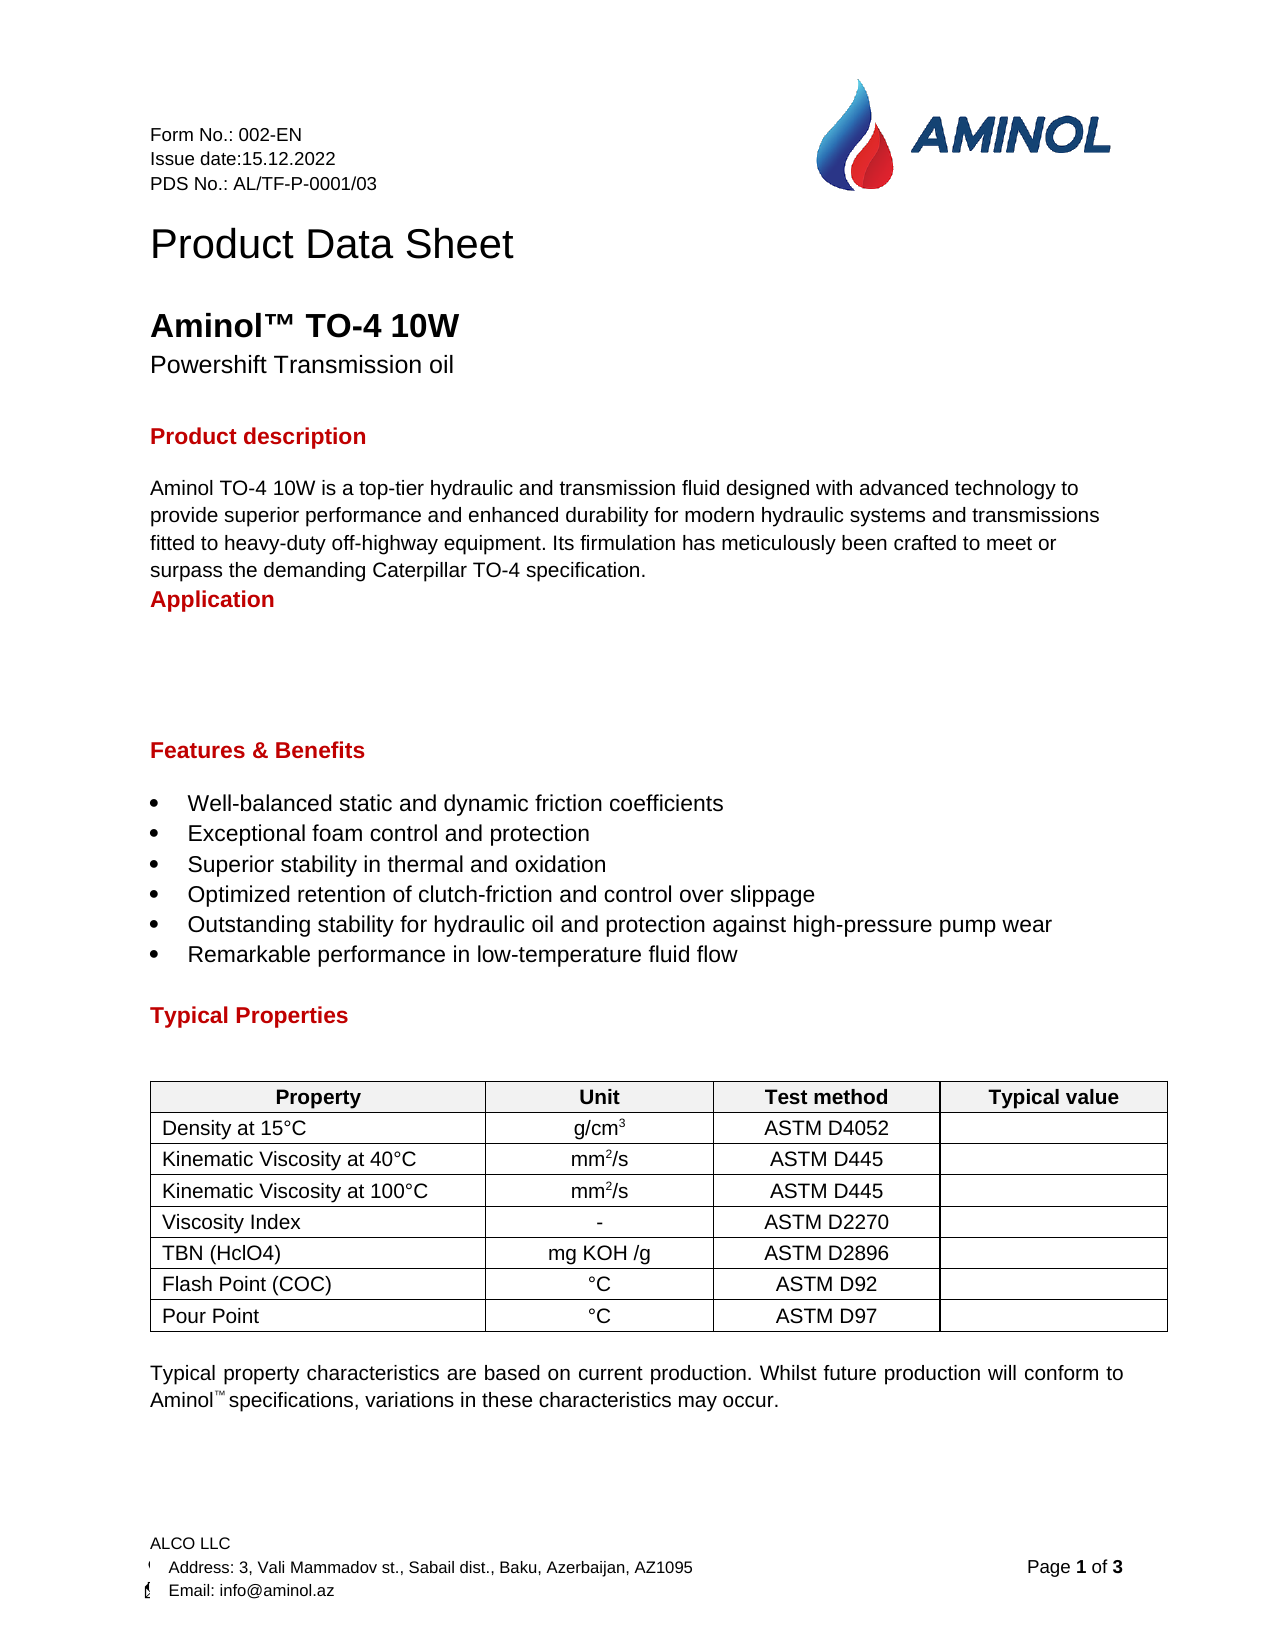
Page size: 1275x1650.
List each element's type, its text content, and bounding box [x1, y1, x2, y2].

table_cell Kinematic Viscosity at 100°C [151, 1175, 485, 1206]
table_cell [941, 1175, 1167, 1206]
list Superior stability in thermal and oxidation [150, 851, 1125, 877]
text Aminol TO-4 10W is a top-tier hydraulic and transmission fluid designed with advanced technology to provide superior performance and enhanced durability for modern hydraulic systems and transmissions fitted to heavy-duty off-highway equipment. Its firmulation has meticulously been crafted to meet or surpass the demanding Caterpillar TO-4 specification. [150, 476, 1125, 582]
text Application [150, 586, 1125, 612]
table_cell ASTM D445 [714, 1175, 939, 1206]
table_cell ASTM D4052 [714, 1113, 939, 1143]
table_cell g/cm3 [486, 1113, 713, 1143]
text Product description [150, 423, 1125, 449]
table_cell ASTM D92 [714, 1269, 939, 1299]
list Well-balanced static and dynamic friction coefficients [150, 790, 1125, 817]
table_cell ASTM D445 [714, 1144, 939, 1174]
picture [142, 1556, 150, 1579]
table_cell [941, 1113, 1167, 1143]
text Powershift Transmission oil [150, 350, 1125, 379]
text Typical property characteristics are based on current production. Whilst future production will conform to Aminol™ specifications, variations in these characteristics may occur. [150, 1361, 1125, 1412]
list Optimized retention of clutch-friction and control over slippage [150, 881, 1125, 907]
table_cell °C [486, 1269, 713, 1299]
table_cell - [486, 1207, 713, 1237]
table_cell TBN (HclO4) [151, 1238, 485, 1268]
table_cell mm2/s [486, 1144, 713, 1174]
table_header Property [151, 1082, 485, 1112]
text Features & Benefits [150, 737, 1125, 764]
table_header Unit [486, 1082, 713, 1112]
list Exceptional foam control and protection [150, 820, 1125, 847]
table_header Test method [714, 1082, 939, 1112]
table_cell Pour Point [151, 1300, 485, 1331]
table_cell Density at 15°C [151, 1113, 485, 1143]
picture [806, 74, 1125, 198]
table_cell ASTM D97 [714, 1300, 939, 1331]
table_header Typical value [941, 1082, 1167, 1112]
table_cell °C [486, 1300, 713, 1331]
text Aminol™ TO-4 10W [150, 306, 1125, 345]
table_cell [941, 1238, 1167, 1268]
list Remarkable performance in low-temperature fluid flow [150, 941, 1125, 968]
text Product Data Sheet [150, 220, 1125, 268]
table_cell [941, 1269, 1167, 1299]
table_cell mg KOH /g [486, 1238, 713, 1268]
table_cell [941, 1144, 1167, 1174]
text Typical Properties [150, 1002, 1125, 1028]
picture [143, 1580, 150, 1599]
table_cell ASTM D2896 [714, 1238, 939, 1268]
list Outstanding stability for hydraulic oil and protection against high-pressure pump wear [150, 911, 1125, 937]
table_cell [941, 1300, 1167, 1331]
table_cell Flash Point (COC) [151, 1269, 485, 1299]
table_cell mm2/s [486, 1175, 713, 1206]
table_cell [941, 1207, 1167, 1237]
table_cell Kinematic Viscosity at 40°C [151, 1144, 485, 1174]
table_cell Viscosity Index [151, 1207, 485, 1237]
table_cell ASTM D2270 [714, 1207, 939, 1237]
